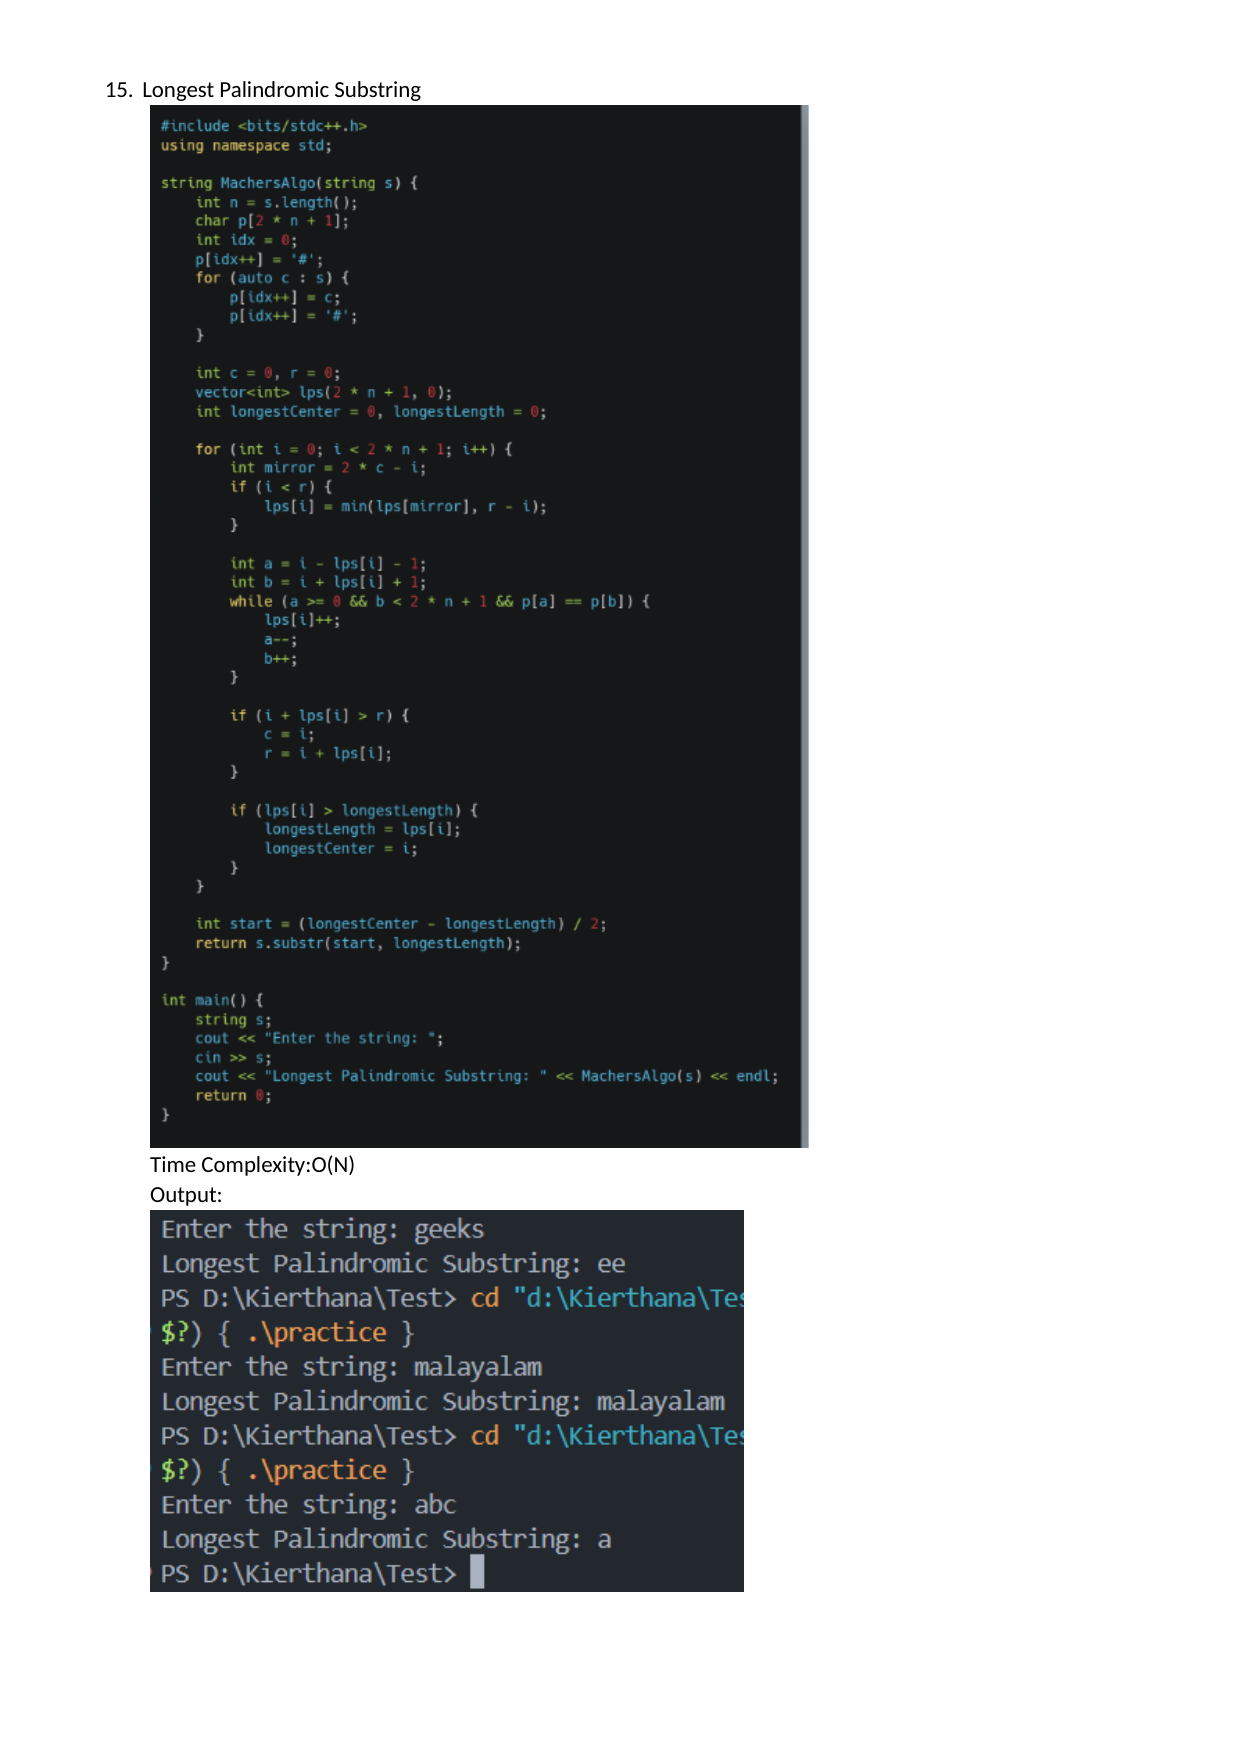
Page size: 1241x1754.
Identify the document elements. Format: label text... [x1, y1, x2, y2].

list Longest Palindromic Substring [104, 75, 1165, 103]
list Time Complexity:O(N) [150, 1150, 1165, 1178]
picture [150, 1210, 744, 1592]
picture [150, 105, 809, 1148]
list Output: [150, 1180, 1165, 1208]
